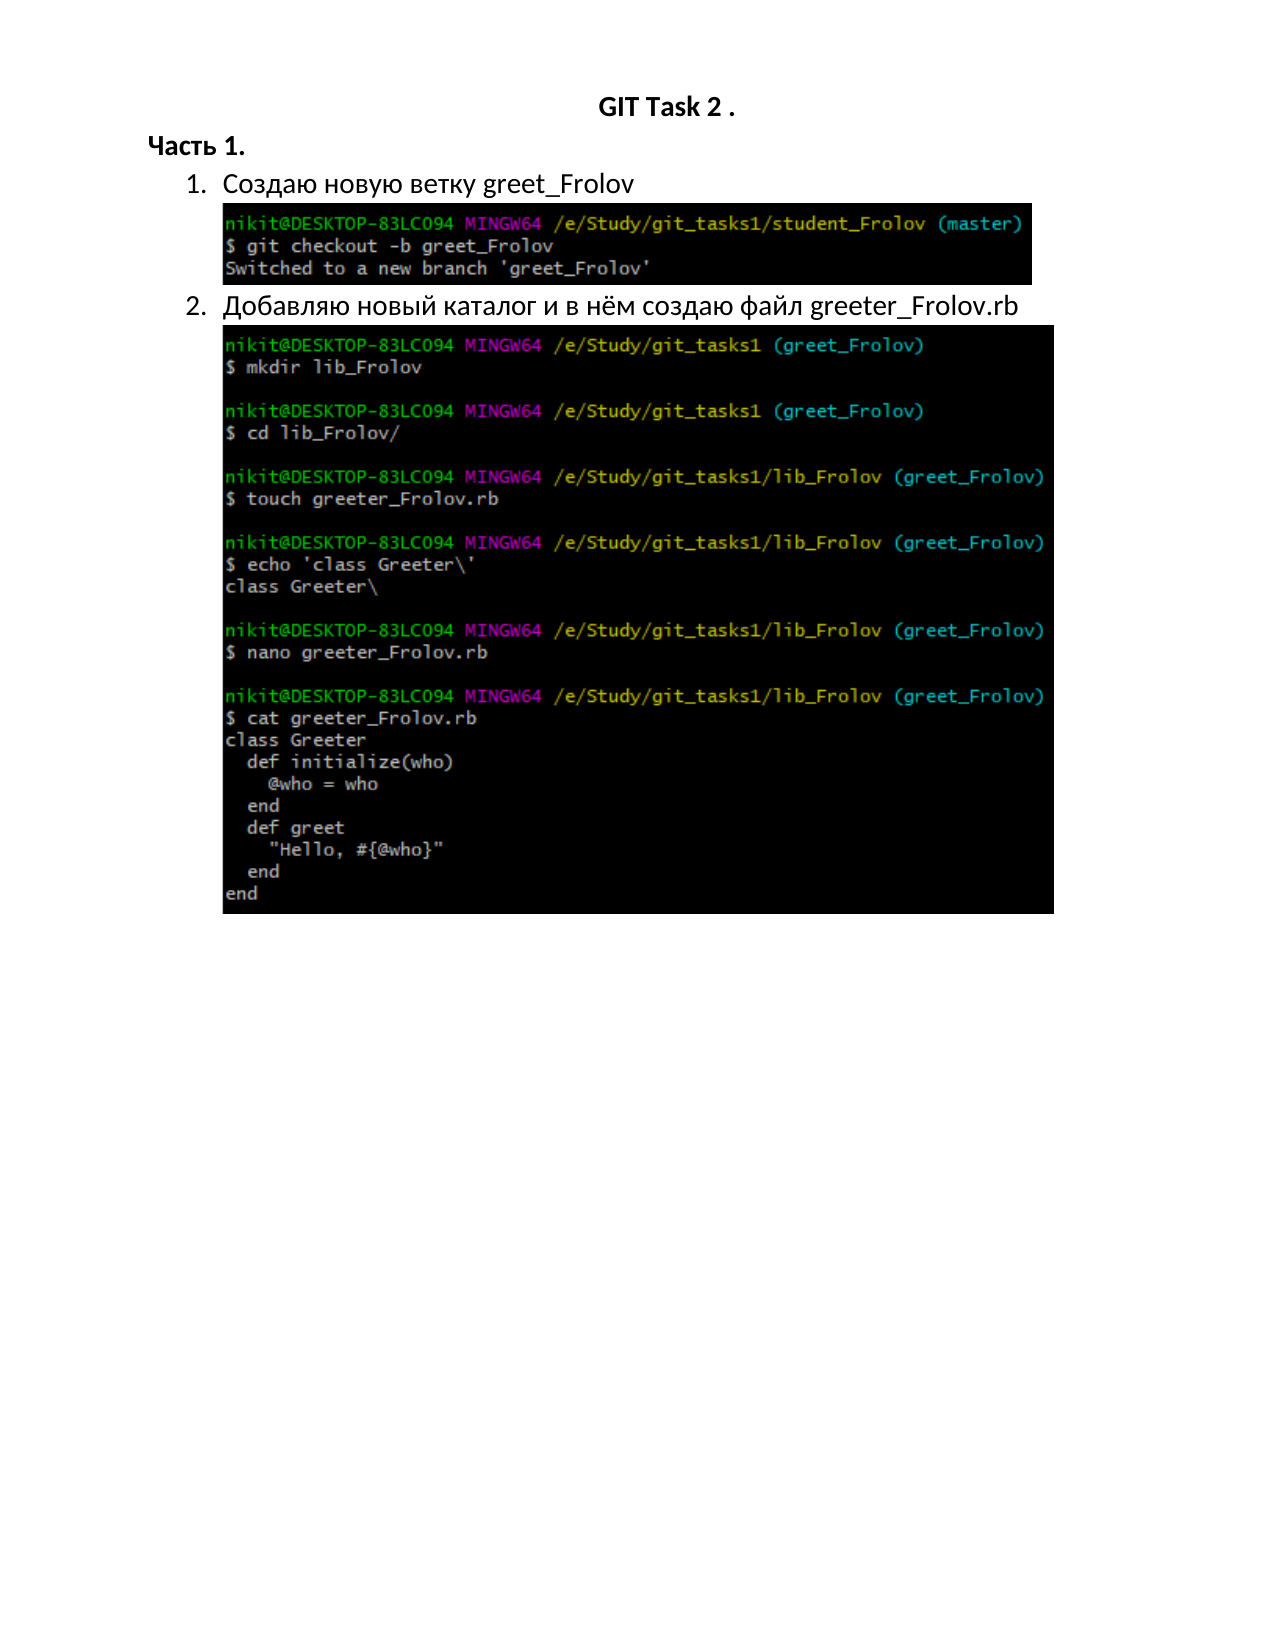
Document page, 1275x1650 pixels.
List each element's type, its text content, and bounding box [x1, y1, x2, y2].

list Добавляю новый каталог и в нём создаю файл greeter_Frolov.rb [185, 287, 1186, 323]
text GIT Task 2 . [148, 88, 1186, 124]
list Создаю новую ветку greet_Frolov [185, 165, 1186, 201]
picture [222, 203, 1032, 285]
text Часть 1. [148, 127, 1186, 163]
picture [222, 325, 1054, 914]
